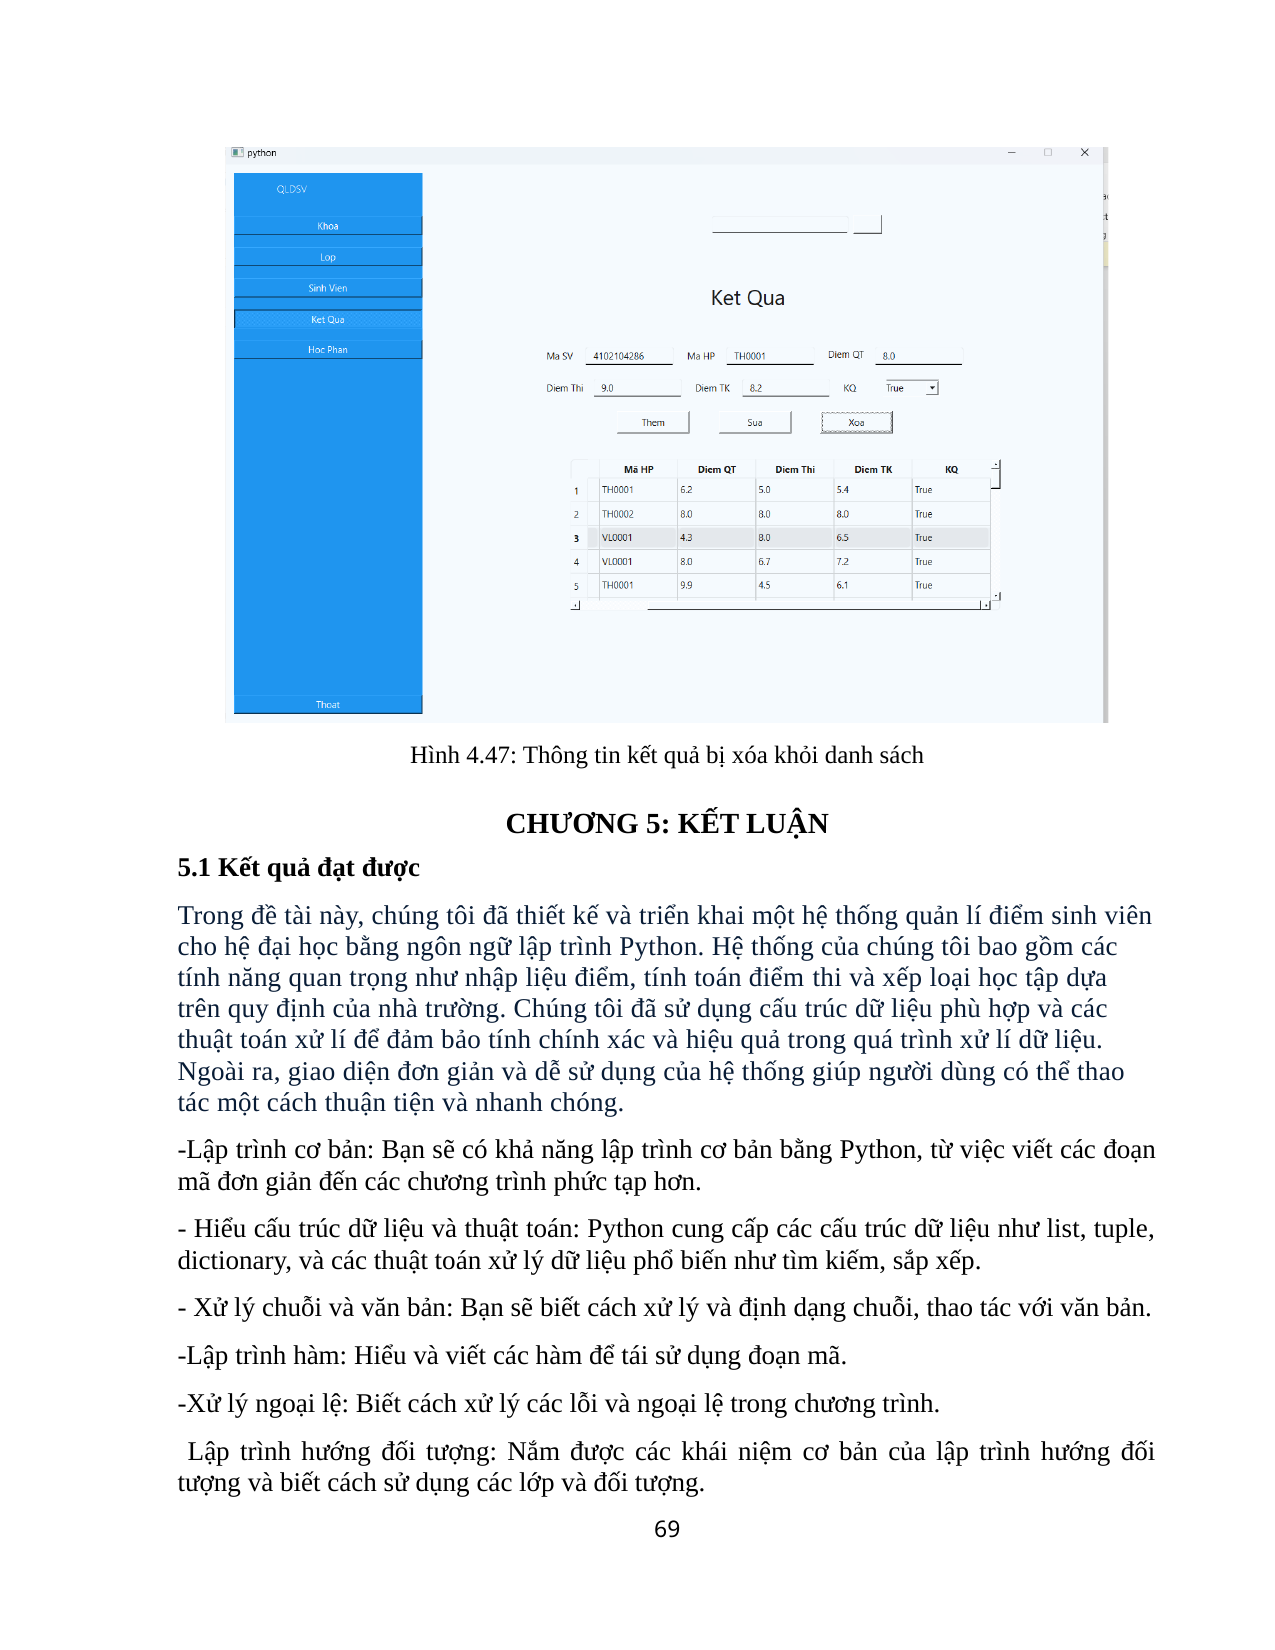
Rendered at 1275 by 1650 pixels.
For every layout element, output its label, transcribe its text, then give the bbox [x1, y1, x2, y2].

text - Hiểu cấu trúc dữ liệu và thuật toán: Python cung cấp các cấu trúc dữ liệu như list, tuple, dictionary, và các thuật toán xử lý dữ liệu phổ biến như tìm kiếm, sắp xếp. [177, 1213, 1157, 1275]
text - Xử lý chuỗi và văn bản: Bạn sẽ biết cách xử lý và định dạng chuỗi, thao tác với văn bản. [177, 1292, 1157, 1323]
picture [225, 147, 1109, 723]
text 5.1 Kết quả đạt được [177, 851, 1157, 882]
text Lập trình hướng đối tượng: Nắm được các khái niệm cơ bản của lập trình hướng đối tượng và biết cách sử dụng các lớp và đối tượng. [177, 1435, 1157, 1497]
text Hình 4.47: Thông tin kết quả bị xóa khỏi danh sách [177, 740, 1157, 769]
subtitle CHƯƠNG 5: KẾT LUẬN [177, 807, 1157, 840]
text -Lập trình hàm: Hiểu và viết các hàm để tái sử dụng đoạn mã. [177, 1339, 1157, 1371]
text -Lập trình cơ bản: Bạn sẽ có khả năng lập trình cơ bản bằng Python, từ việc viết các đoạn mã đơn giản đến các chương trình phức tạp hơn. [177, 1134, 1157, 1196]
text -Xử lý ngoại lệ: Biết cách xử lý các lỗi và ngoại lệ trong chương trình. [177, 1387, 1157, 1418]
text Trong đề tài này, chúng tôi đã thiết kế và triển khai một hệ thống quản lí điểm sinh viên cho hệ đại học bằng ngôn ngữ lập trình Python. Hệ thống của chúng tôi bao gồm các tính năng quan trọng như nhập liệu điểm, tính toán điểm thi và xếp loại học tập dựa trên quy định của nhà trường. Chúng tôi đã sử dụng cấu trúc dữ liệu phù hợp và các thuật toán xử lí để đảm bảo tính chính xác và hiệu quả trong quá trình xử lí dữ liệu. Ngoài ra, giao diện đơn giản và dễ sử dụng của hệ thống giúp người dùng có thể thao tác một cách thuận tiện và nhanh chóng. [177, 899, 1157, 1117]
